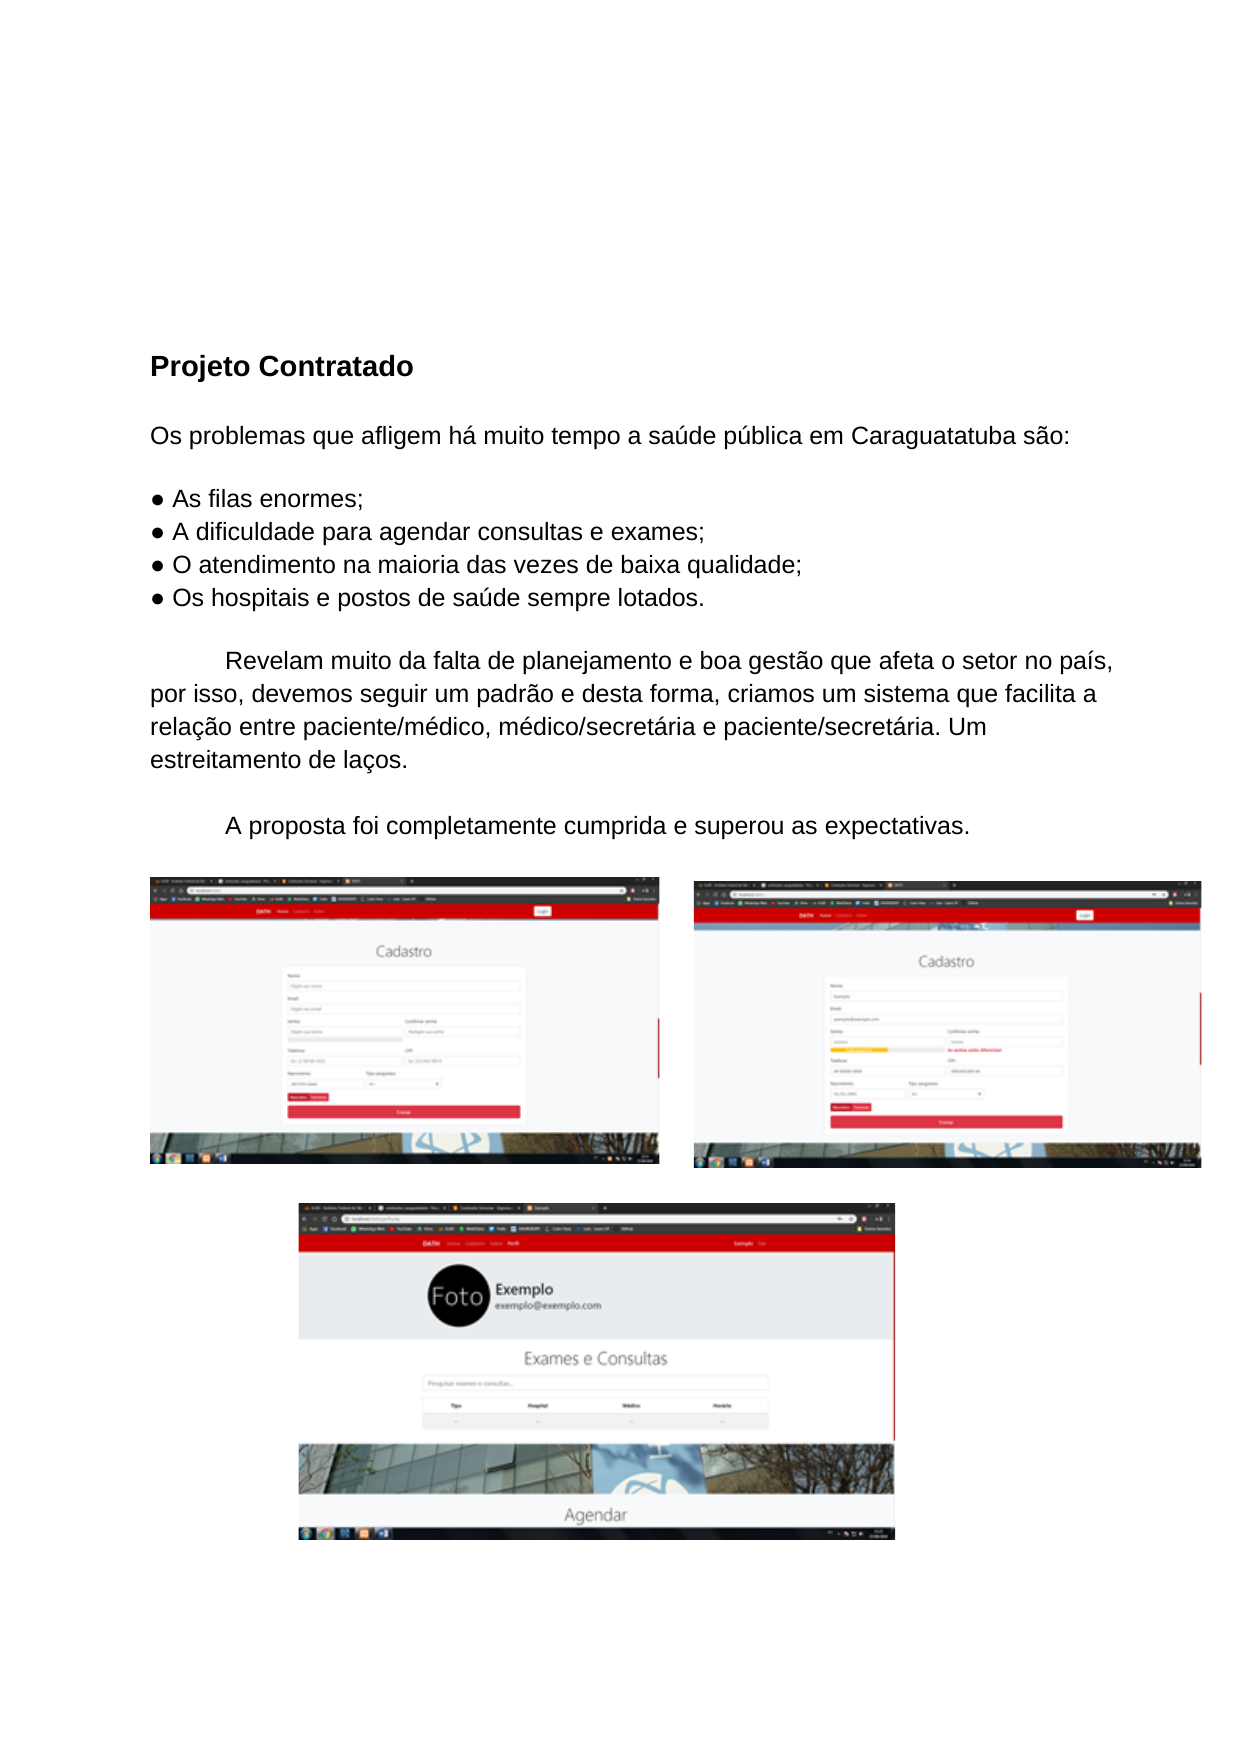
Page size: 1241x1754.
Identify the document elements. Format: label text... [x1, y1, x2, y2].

text ● O atendimento na maioria das vezes de baixa qualidade; [150, 550, 1139, 579]
text ● A dificuldade para agendar consultas e exames; [150, 517, 1139, 546]
picture [693, 881, 1202, 1168]
text Os problemas que afligem há muito tempo a saúde pública em Caraguatatuba são: [150, 421, 1139, 449]
text ● Os hospitais e postos de saúde sempre lotados. [150, 583, 1139, 612]
text Projeto Contratado [150, 349, 1139, 383]
picture [298, 1203, 896, 1540]
text ● As filas enormes; [150, 484, 1139, 513]
picture [150, 877, 660, 1164]
text Revelam muito da falta de planejamento e boa gestão que afeta o setor no país, por isso, devemos seguir um padrão e desta forma, criamos um sistema que facilita a relação entre paciente/médico, médico/secretária e paciente/secretária. Um estreitamento de laços. [150, 646, 1139, 774]
text A proposta foi completamente cumprida e superou as expectativas. [150, 811, 1139, 840]
